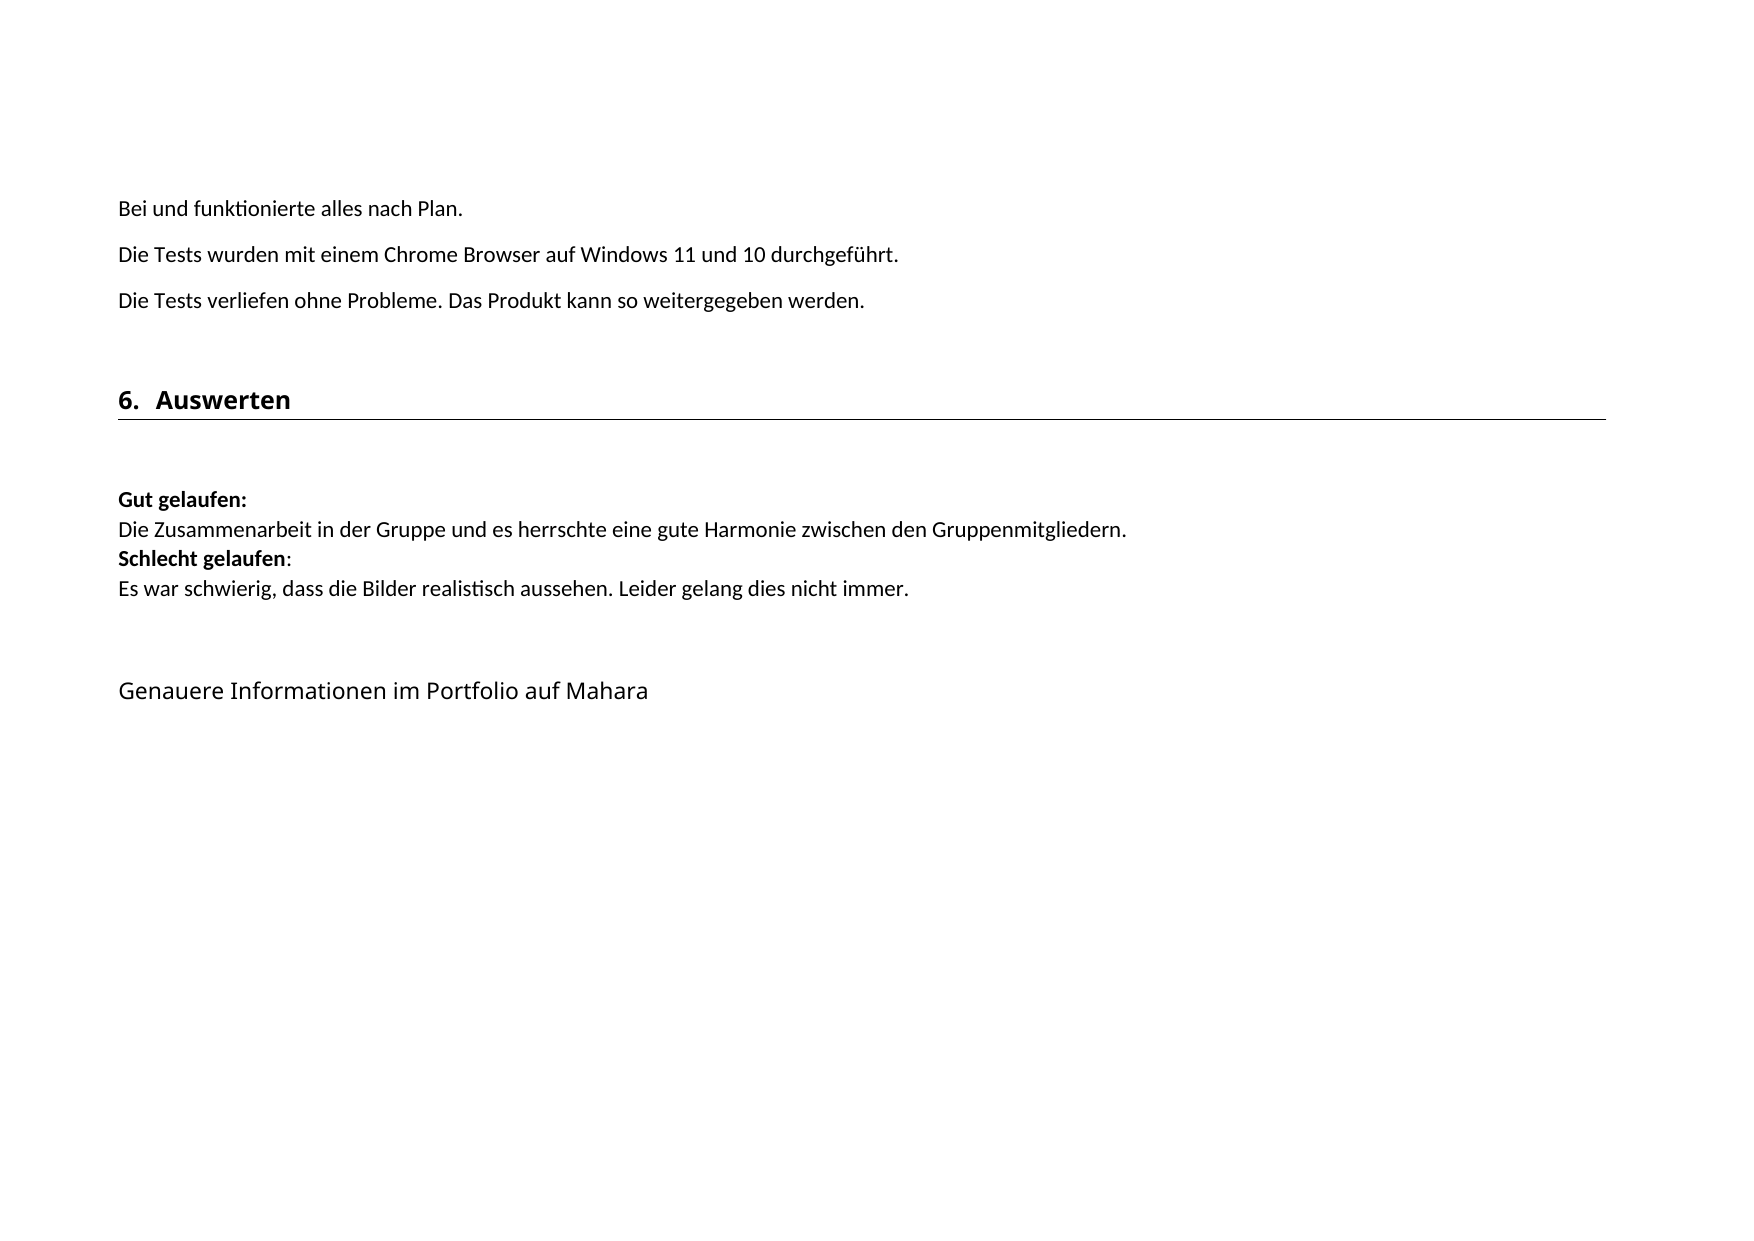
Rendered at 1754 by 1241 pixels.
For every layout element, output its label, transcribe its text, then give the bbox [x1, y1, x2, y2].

subtitle Schlecht gelaufen: [118, 544, 1606, 572]
subtitle Die Zusammenarbeit in der Gruppe und es herrschte eine gute Harmonie zwischen den Gruppenmitgliedern. [118, 515, 1606, 543]
text Die Tests wurden mit einem Chrome Browser auf Windows 11 und 10 durchgeführt. [118, 240, 1606, 268]
subtitle Gut gelaufen: [118, 485, 1606, 513]
text Bei und funktionierte alles nach Plan. [118, 194, 1606, 222]
text Genauere Informationen im Portfolio auf Mahara [118, 675, 1606, 706]
subtitle Es war schwierig, dass die Bilder realistisch aussehen. Leider gelang dies nicht immer. [118, 574, 1606, 602]
text Die Tests verliefen ohne Probleme. Das Produkt kann so weitergegeben werden. [118, 287, 1606, 315]
subtitle Auswerten [118, 383, 1606, 419]
